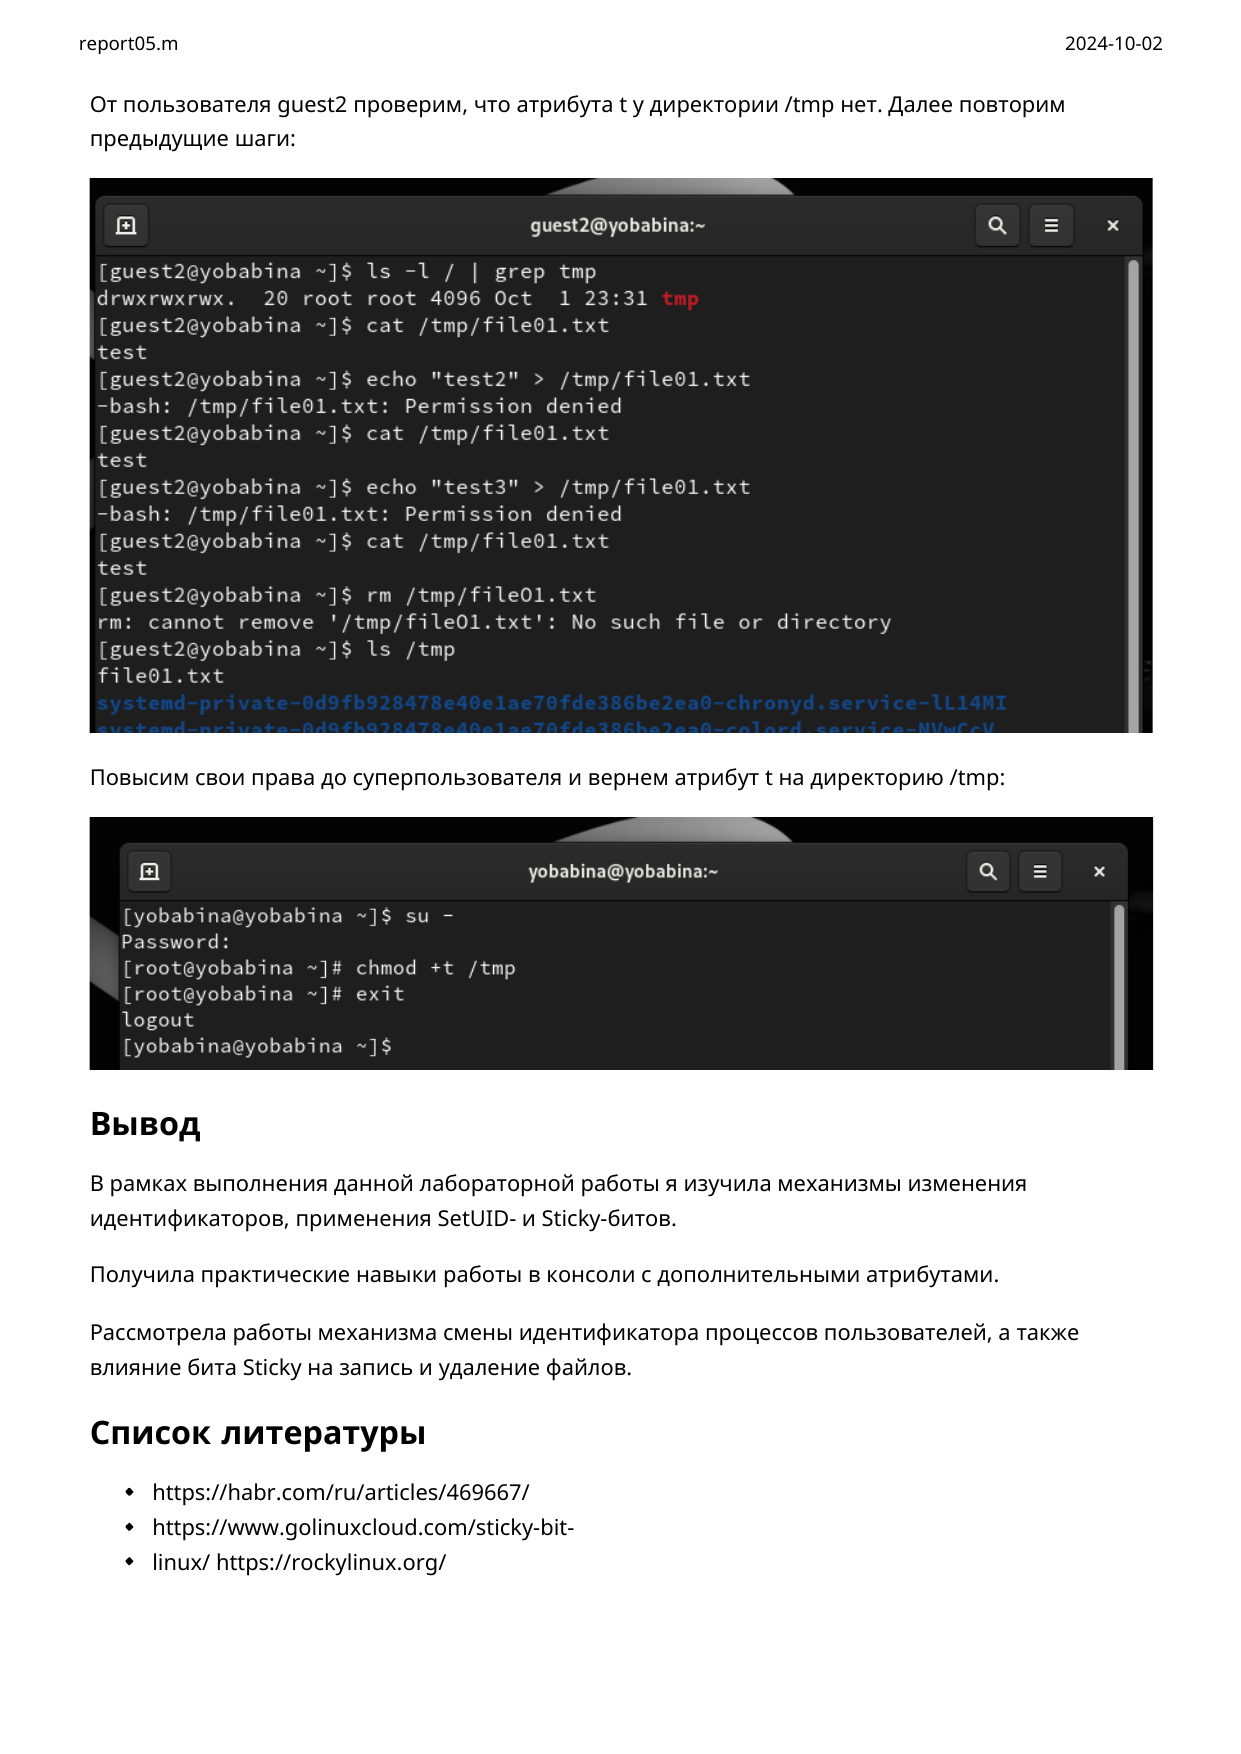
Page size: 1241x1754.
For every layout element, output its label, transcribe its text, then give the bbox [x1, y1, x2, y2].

text https://habr.com/ru/articles/469667/ [152, 1477, 1165, 1506]
text https://www.golinuxcloud.com/sticky-bit-linux/ https://rockylinux.org/ [152, 1512, 608, 1576]
picture [89, 178, 1153, 733]
text В рамках выполнения данной лабораторной работы я изучила механизмы изменения идентификаторов, применения SetUID- и Sticky-битов. [89, 1168, 1153, 1232]
text Рассмотрела работы механизма смены идентификатора процессов пользователей, а также влияние бита Sticky на запись и удаление файлов. [89, 1317, 1103, 1382]
subtitle Список литературы [89, 1410, 1165, 1454]
picture [89, 817, 1154, 1070]
text От пользователя guest2 проверим, что атрибута t у директории /tmp нет. Далее повторим предыдущие шаги: [89, 88, 1140, 153]
subtitle Вывод [89, 1101, 1165, 1145]
text Повысим свои права до суперпользователя и вернем атрибут t на директорию /tmp: [89, 762, 1165, 792]
text Получила практические навыки работы в консоли с дополнительными атрибутами. [89, 1259, 1165, 1289]
